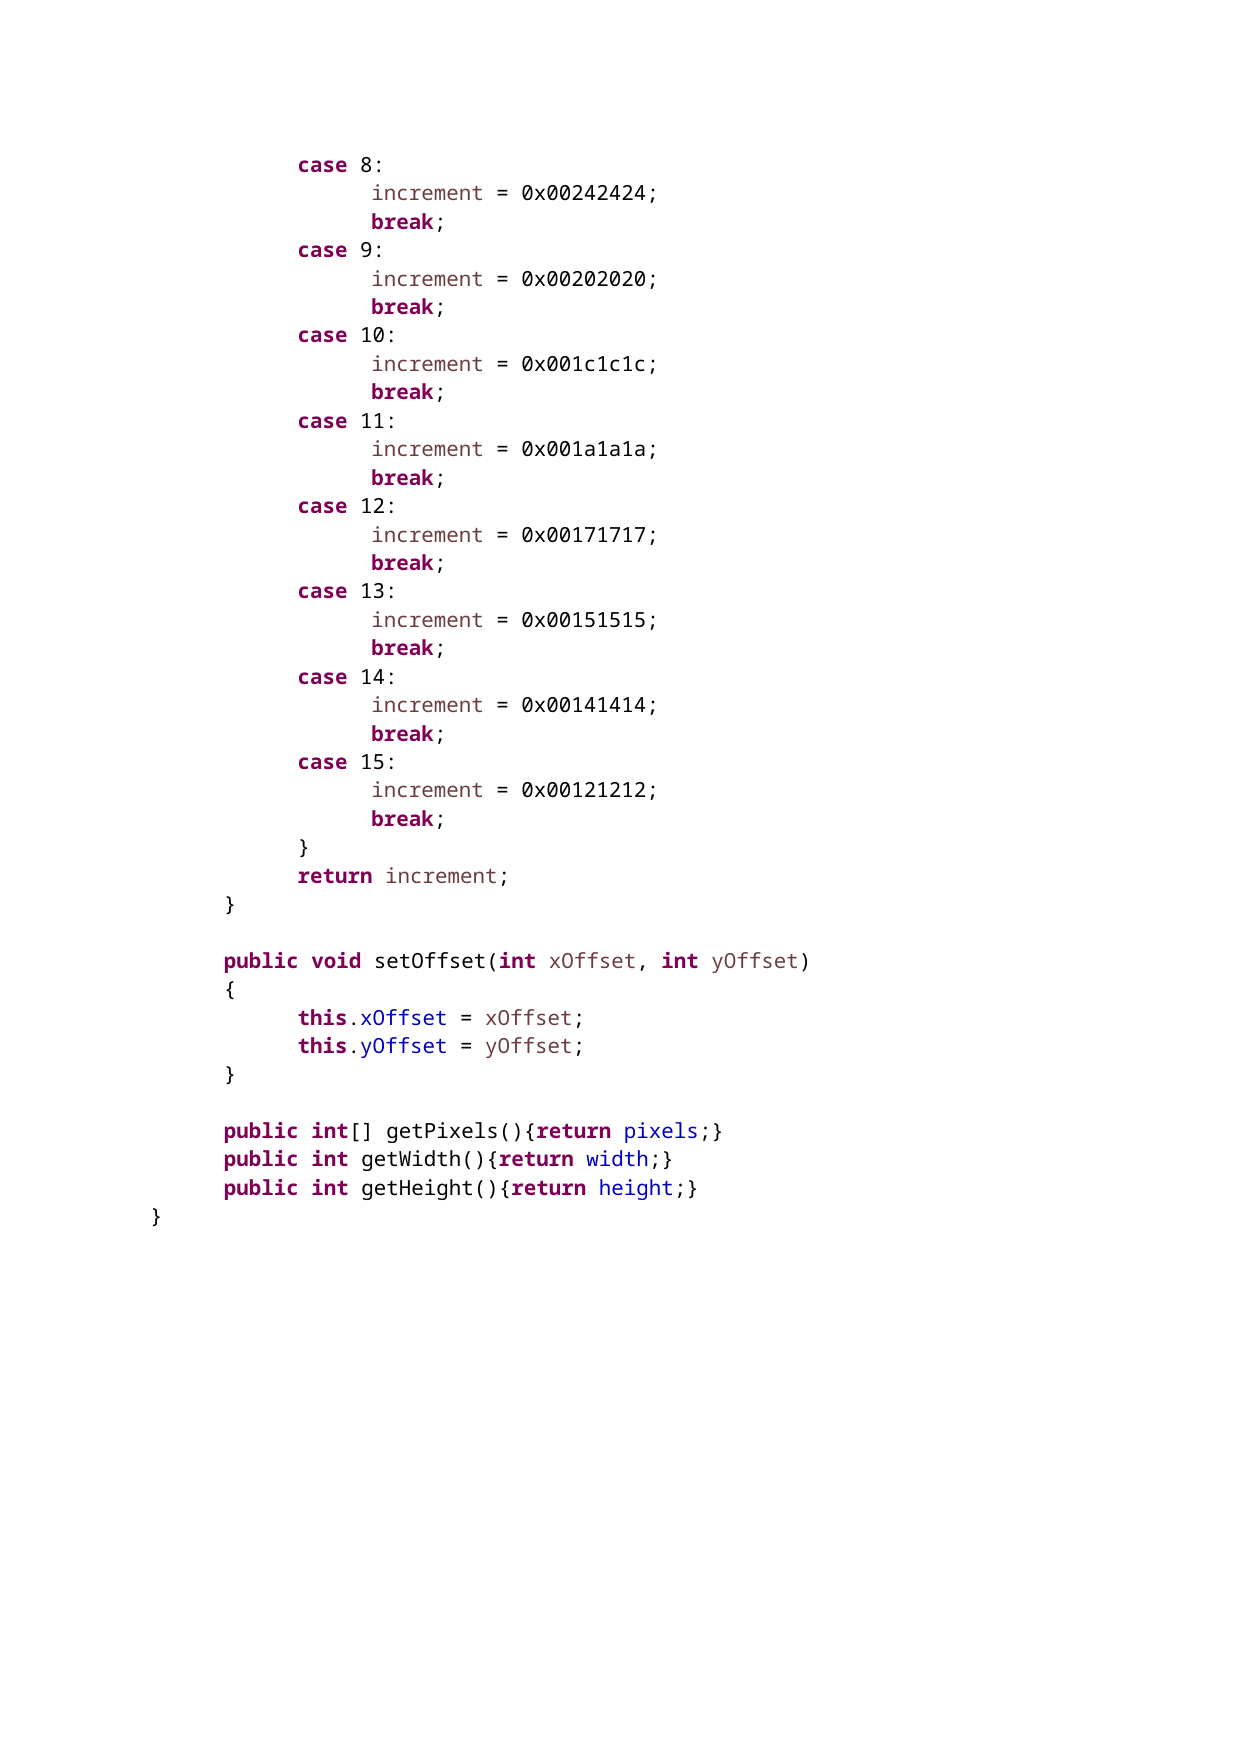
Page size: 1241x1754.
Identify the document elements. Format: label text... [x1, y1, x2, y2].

text case 12: [150, 491, 1090, 520]
text } [150, 889, 1090, 918]
text increment = 0x00151515; [150, 605, 1090, 633]
text case 9: [150, 235, 1090, 264]
text return increment; [150, 861, 1090, 889]
text case 11: [150, 406, 1090, 434]
text increment = 0x00141414; [150, 690, 1090, 719]
text case 15: [150, 747, 1090, 776]
text } [150, 1201, 1090, 1230]
text case 10: [150, 321, 1090, 349]
text } [150, 832, 1090, 861]
text this.yOffset = yOffset; [150, 1031, 1090, 1059]
text { [150, 974, 1090, 1003]
text case 14: [150, 662, 1090, 690]
text case 8: [150, 150, 1090, 178]
text break; [150, 377, 1090, 406]
text } [150, 1059, 1090, 1088]
text increment = 0x00242424; [150, 178, 1090, 207]
text break; [150, 633, 1090, 662]
text break; [150, 804, 1090, 832]
text public void setOffset(int xOffset, int yOffset) [150, 946, 1090, 974]
text increment = 0x001c1c1c; [150, 349, 1090, 377]
text public int getWidth(){return width;} [150, 1144, 1090, 1173]
text increment = 0x00121212; [150, 776, 1090, 804]
text break; [150, 207, 1090, 235]
text increment = 0x001a1a1a; [150, 434, 1090, 463]
text break; [150, 719, 1090, 747]
text public int[] getPixels(){return pixels;} [150, 1116, 1090, 1144]
text public int getHeight(){return height;} [150, 1173, 1090, 1201]
text break; [150, 292, 1090, 321]
text case 13: [150, 577, 1090, 605]
text break; [150, 548, 1090, 577]
text increment = 0x00202020; [150, 264, 1090, 292]
text break; [150, 463, 1090, 491]
text increment = 0x00171717; [150, 520, 1090, 548]
text this.xOffset = xOffset; [150, 1003, 1090, 1031]
